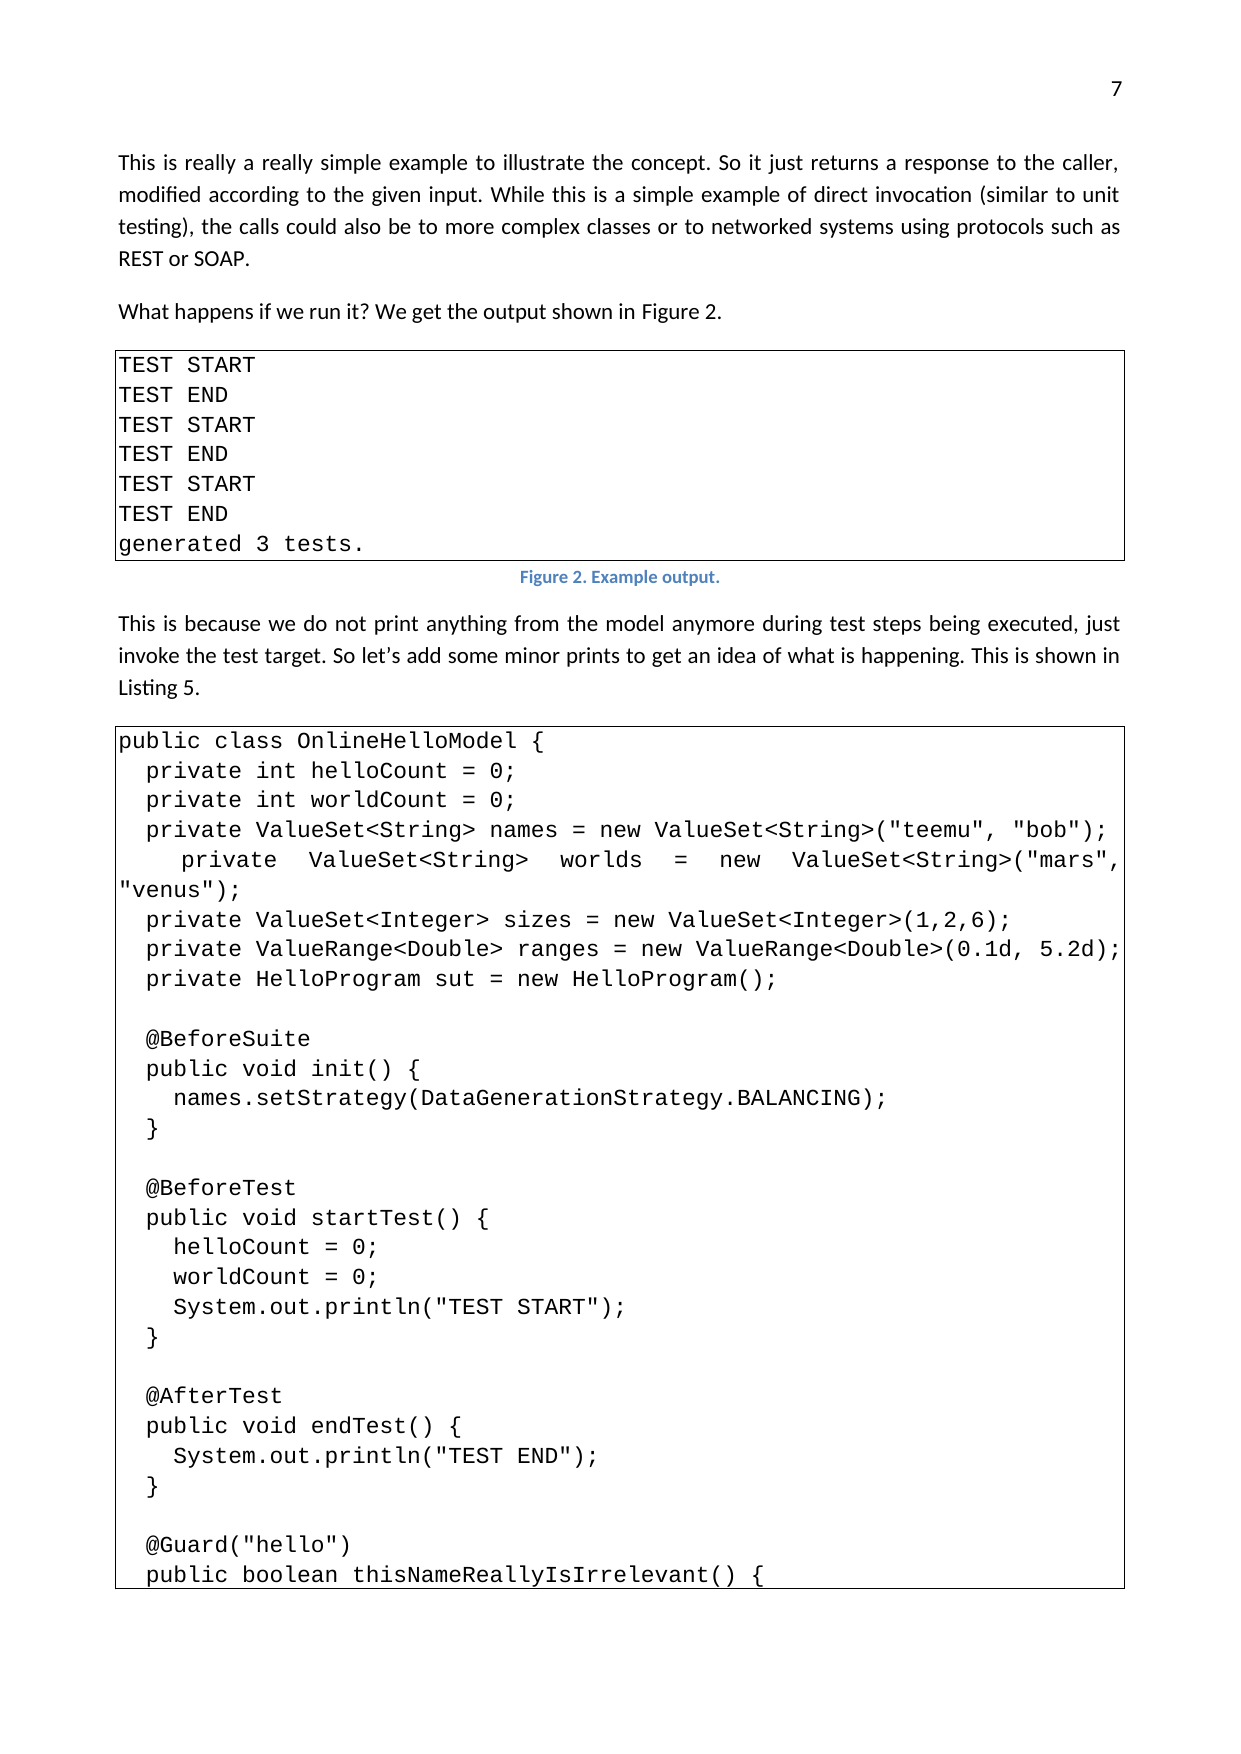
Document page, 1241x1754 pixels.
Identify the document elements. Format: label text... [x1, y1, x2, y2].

text private HelloProgram sut = new HelloProgram(); [116, 964, 1124, 993]
text private ValueSet<String> names = new ValueSet<String>("teemu", "bob"); [116, 816, 1124, 844]
text private ValueRange<Double> ranges = new ValueRange<Double>(0.1d, 5.2d); [116, 935, 1124, 964]
text @AfterTest [116, 1382, 1124, 1411]
text TEST END [116, 380, 1124, 409]
text TEST START [116, 410, 1124, 439]
text private int worldCount = 0; [116, 786, 1124, 815]
text @BeforeSuite [116, 1024, 1124, 1053]
text private int helloCount = 0; [116, 756, 1124, 785]
text Figure 2. Example output. [118, 565, 1122, 588]
text public boolean thisNameReallyIsIrrelevant() { [116, 1560, 1124, 1588]
text } [116, 1322, 1124, 1351]
text public void endTest() { [116, 1411, 1124, 1440]
text } [116, 1471, 1124, 1500]
text @Guard("hello") [116, 1531, 1124, 1559]
text } [116, 1113, 1124, 1142]
text System.out.println("TEST START"); [116, 1292, 1124, 1321]
text generated 3 tests. [116, 529, 1124, 560]
text worldCount = 0; [116, 1262, 1124, 1291]
text TEST END [116, 439, 1124, 469]
text private ValueSet<Integer> sizes = new ValueSet<Integer>(1,2,6); [116, 905, 1124, 934]
text What happens if we run it? We get the output shown in Figure 2. [118, 297, 1122, 325]
text TEST END [116, 499, 1124, 528]
text private ValueSet<String> worlds = new ValueSet<String>("mars", "venus"); [116, 845, 1124, 904]
text public void startTest() { [116, 1203, 1124, 1232]
text TEST START [116, 469, 1124, 498]
text TEST START [116, 351, 1124, 379]
text public void init() { [116, 1054, 1124, 1083]
text @BeforeTest [116, 1173, 1124, 1202]
text public class OnlineHelloModel { [116, 727, 1124, 755]
text This is really a really simple example to illustrate the concept. So it just returns a response to the caller, modified according to the given input. While this is a simple example of direct invocation (similar to unit testing), the calls could also be to more complex classes or to networked systems using protocols such as REST or SOAP. [118, 148, 1122, 272]
text helloCount = 0; [116, 1233, 1124, 1262]
text This is because we do not print anything from the model anymore during test steps being executed, just invoke the test target. So let’s add some minor prints to get an idea of what is happening. This is shown in Listing 5. [118, 609, 1122, 701]
text System.out.println("TEST END"); [116, 1441, 1124, 1470]
text names.setStrategy(DataGenerationStrategy.BALANCING); [116, 1084, 1124, 1113]
